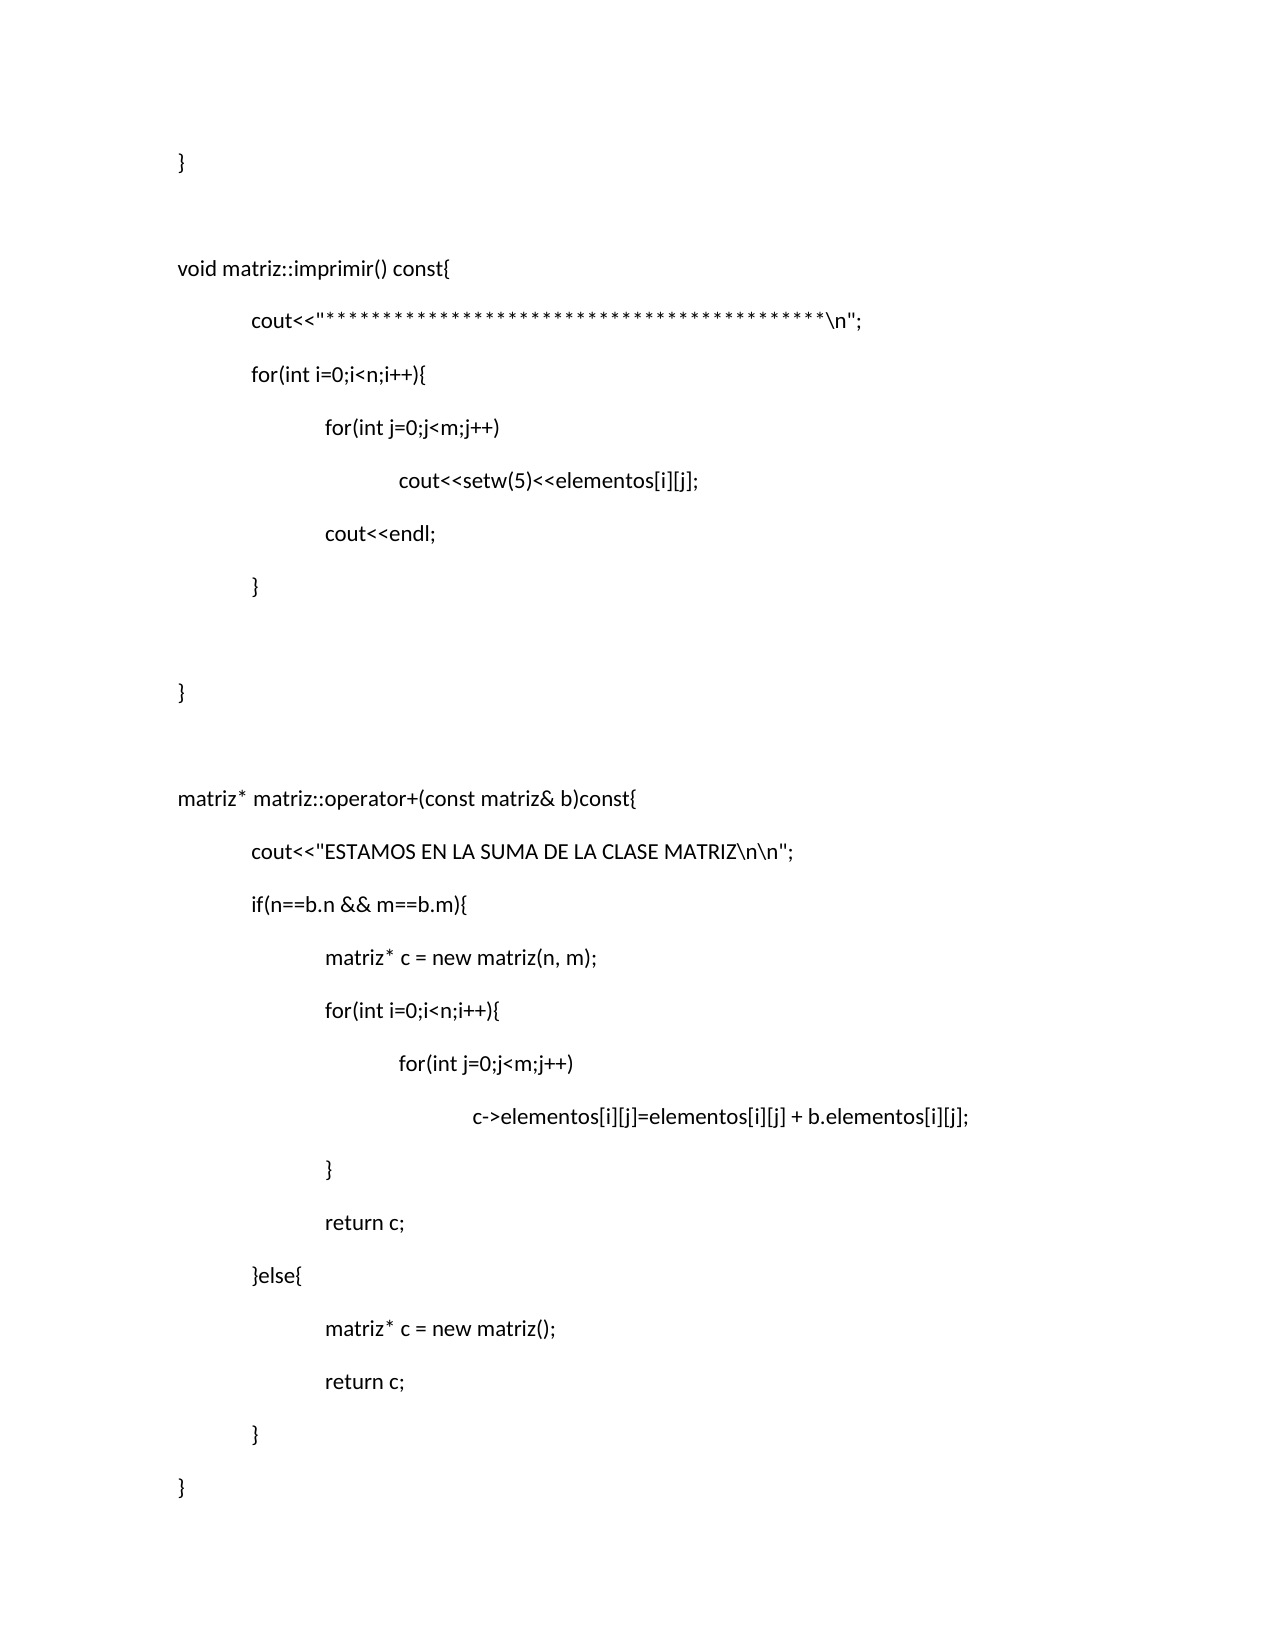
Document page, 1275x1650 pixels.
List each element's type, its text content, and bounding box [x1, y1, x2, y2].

text if(n==b.n && m==b.m){ [177, 890, 1098, 918]
text } [177, 678, 1098, 706]
text cout<<"ESTAMOS EN LA SUMA DE LA CLASE MATRIZ\n\n"; [177, 837, 1098, 865]
text cout<<endl; [177, 519, 1098, 547]
text for(int j=0;j<m;j++) [177, 1049, 1098, 1077]
text matriz* c = new matriz(n, m); [177, 943, 1098, 971]
text c->elementos[i][j]=elementos[i][j] + b.elementos[i][j]; [177, 1102, 1098, 1130]
text matriz* c = new matriz(); [177, 1314, 1098, 1342]
text } [177, 1155, 1098, 1183]
text return c; [177, 1208, 1098, 1236]
text }else{ [177, 1261, 1098, 1289]
text } [177, 572, 1098, 600]
text matriz* matriz::operator+(const matriz& b)const{ [177, 784, 1098, 812]
text for(int j=0;j<m;j++) [177, 413, 1098, 441]
text for(int i=0;i<n;i++){ [177, 996, 1098, 1024]
text } [177, 1420, 1098, 1448]
text void matriz::imprimir() const{ [177, 254, 1098, 282]
text } [177, 1473, 1098, 1501]
text cout<<setw(5)<<elementos[i][j]; [177, 466, 1098, 494]
text for(int i=0;i<n;i++){ [177, 360, 1098, 388]
text return c; [177, 1367, 1098, 1395]
text cout<<"********************************************\n"; [177, 307, 1098, 335]
text } [177, 148, 1098, 176]
